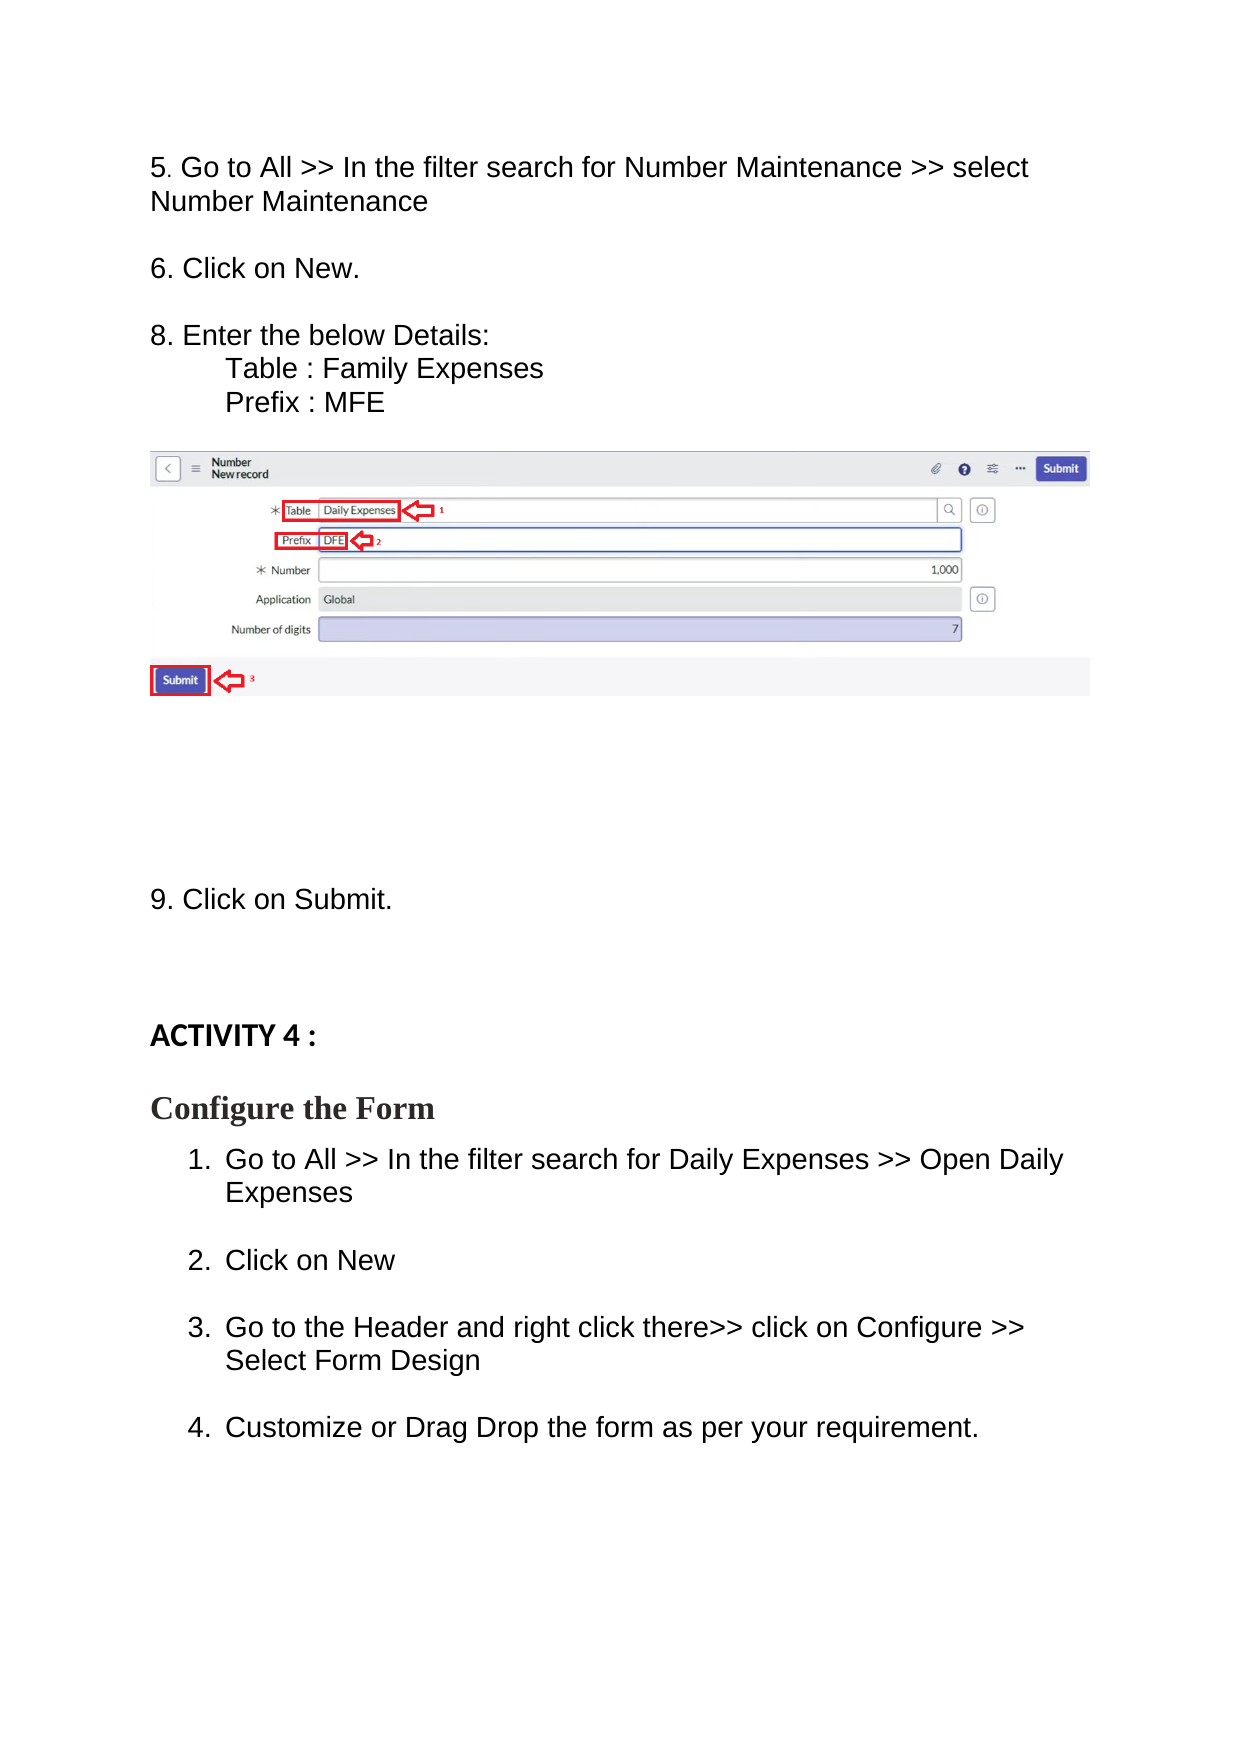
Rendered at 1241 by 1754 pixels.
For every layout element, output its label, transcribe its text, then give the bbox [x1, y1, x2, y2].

list Click on New [187, 1242, 1090, 1276]
subtitle Configure the Form [150, 1079, 1090, 1126]
text Prefix : MFE [225, 385, 1090, 418]
text 8. Enter the below Details: [150, 318, 1090, 351]
list Customize or Drag Drop the form as per your requirement. [187, 1410, 1090, 1444]
text 9. Click on Submit. [150, 882, 1090, 915]
text 5. Go to All >> In the filter search for Number Maintenance >> select Number Maintenance [150, 150, 1090, 217]
text ACTIVITY 4 : [150, 1007, 1090, 1054]
list Go to All >> In the filter search for Daily Expenses >> Open Daily Expenses [187, 1142, 1090, 1209]
text 6. Click on New. [150, 251, 1090, 284]
picture [150, 451, 1091, 882]
text Table : Family Expenses [225, 351, 1090, 385]
list Go to the Header and right click there>> click on Configure >> Select Form Design [187, 1309, 1090, 1377]
